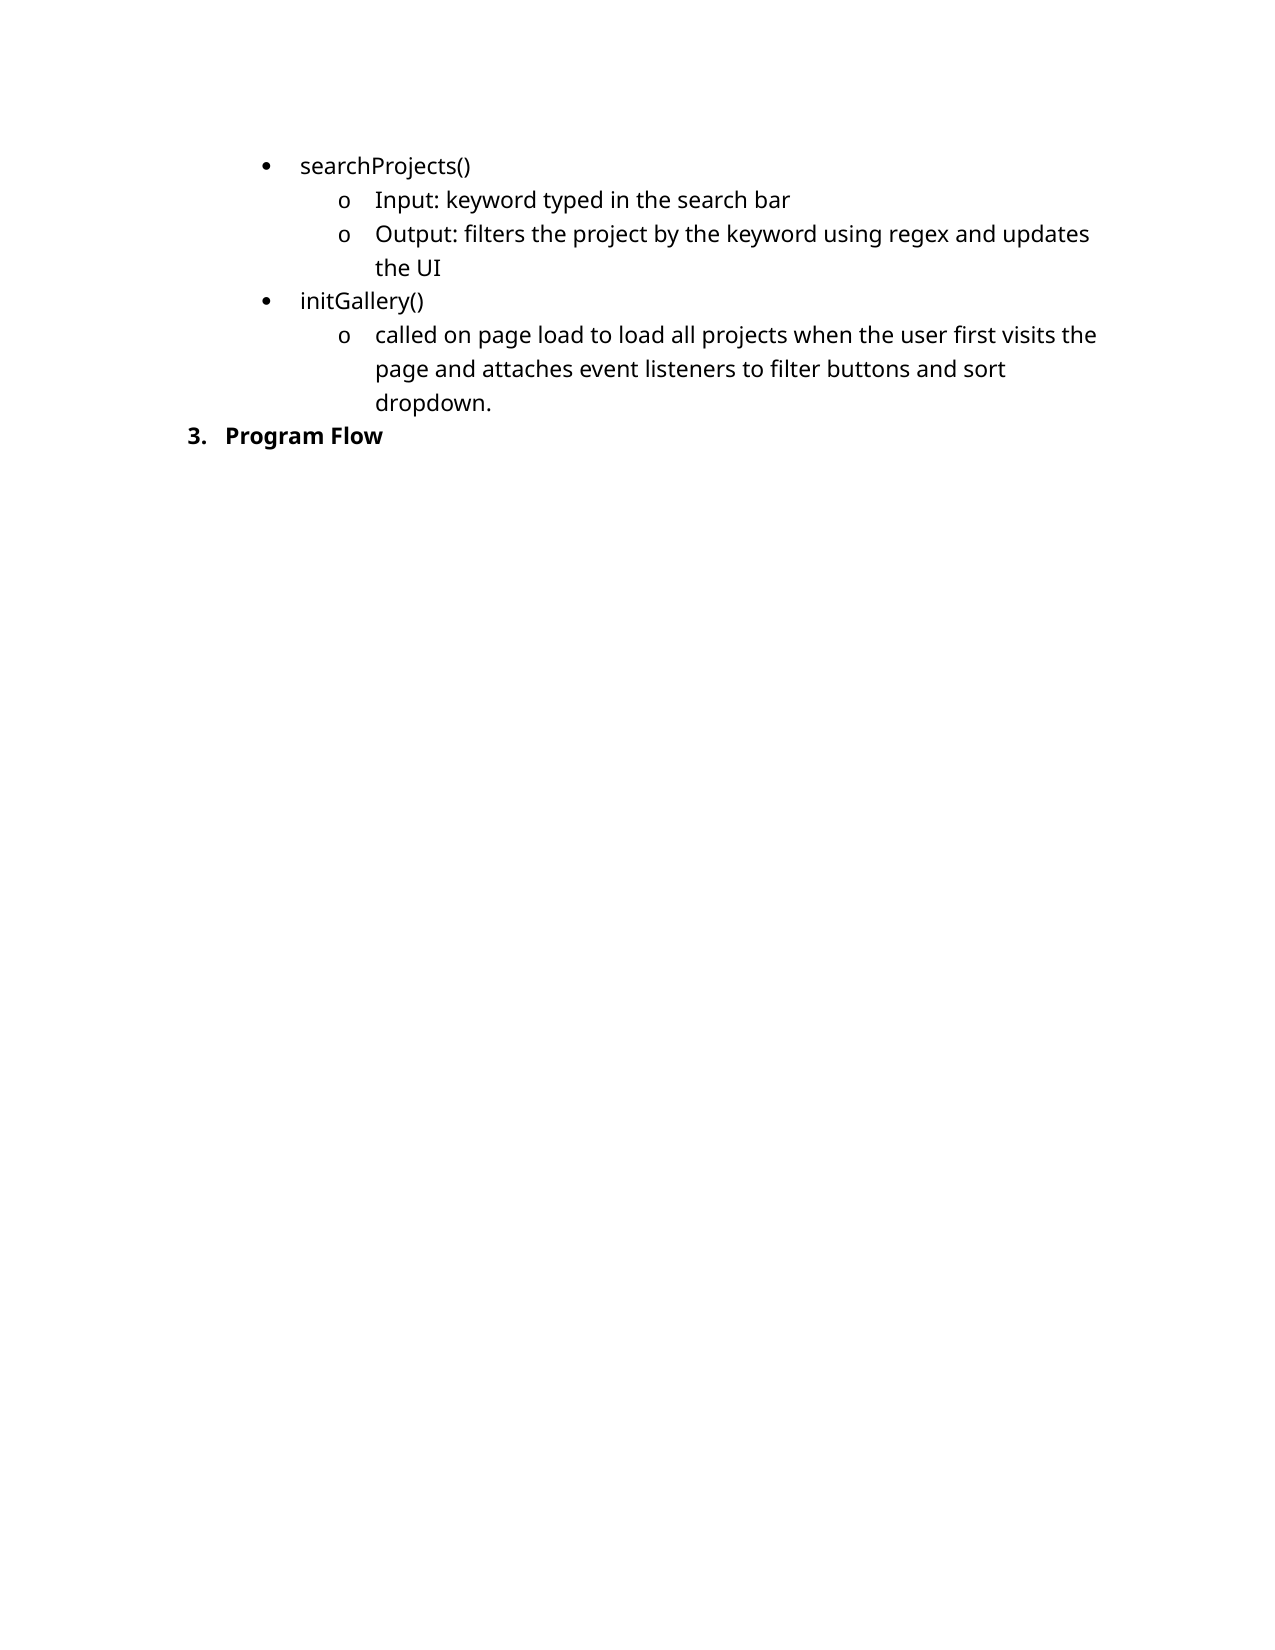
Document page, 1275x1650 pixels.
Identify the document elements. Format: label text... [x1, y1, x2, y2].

list Input: keyword typed in the search bar [337, 184, 1125, 215]
list initGallery() [262, 285, 1125, 316]
list Output: filters the project by the keyword using regex and updates the UI [337, 218, 1125, 283]
list searchProjects() [262, 150, 1125, 181]
list Program Flow [187, 420, 1125, 452]
list called on page load to load all projects when the user first visits the page and attaches event listeners to filter buttons and sort dropdown. [337, 319, 1125, 418]
